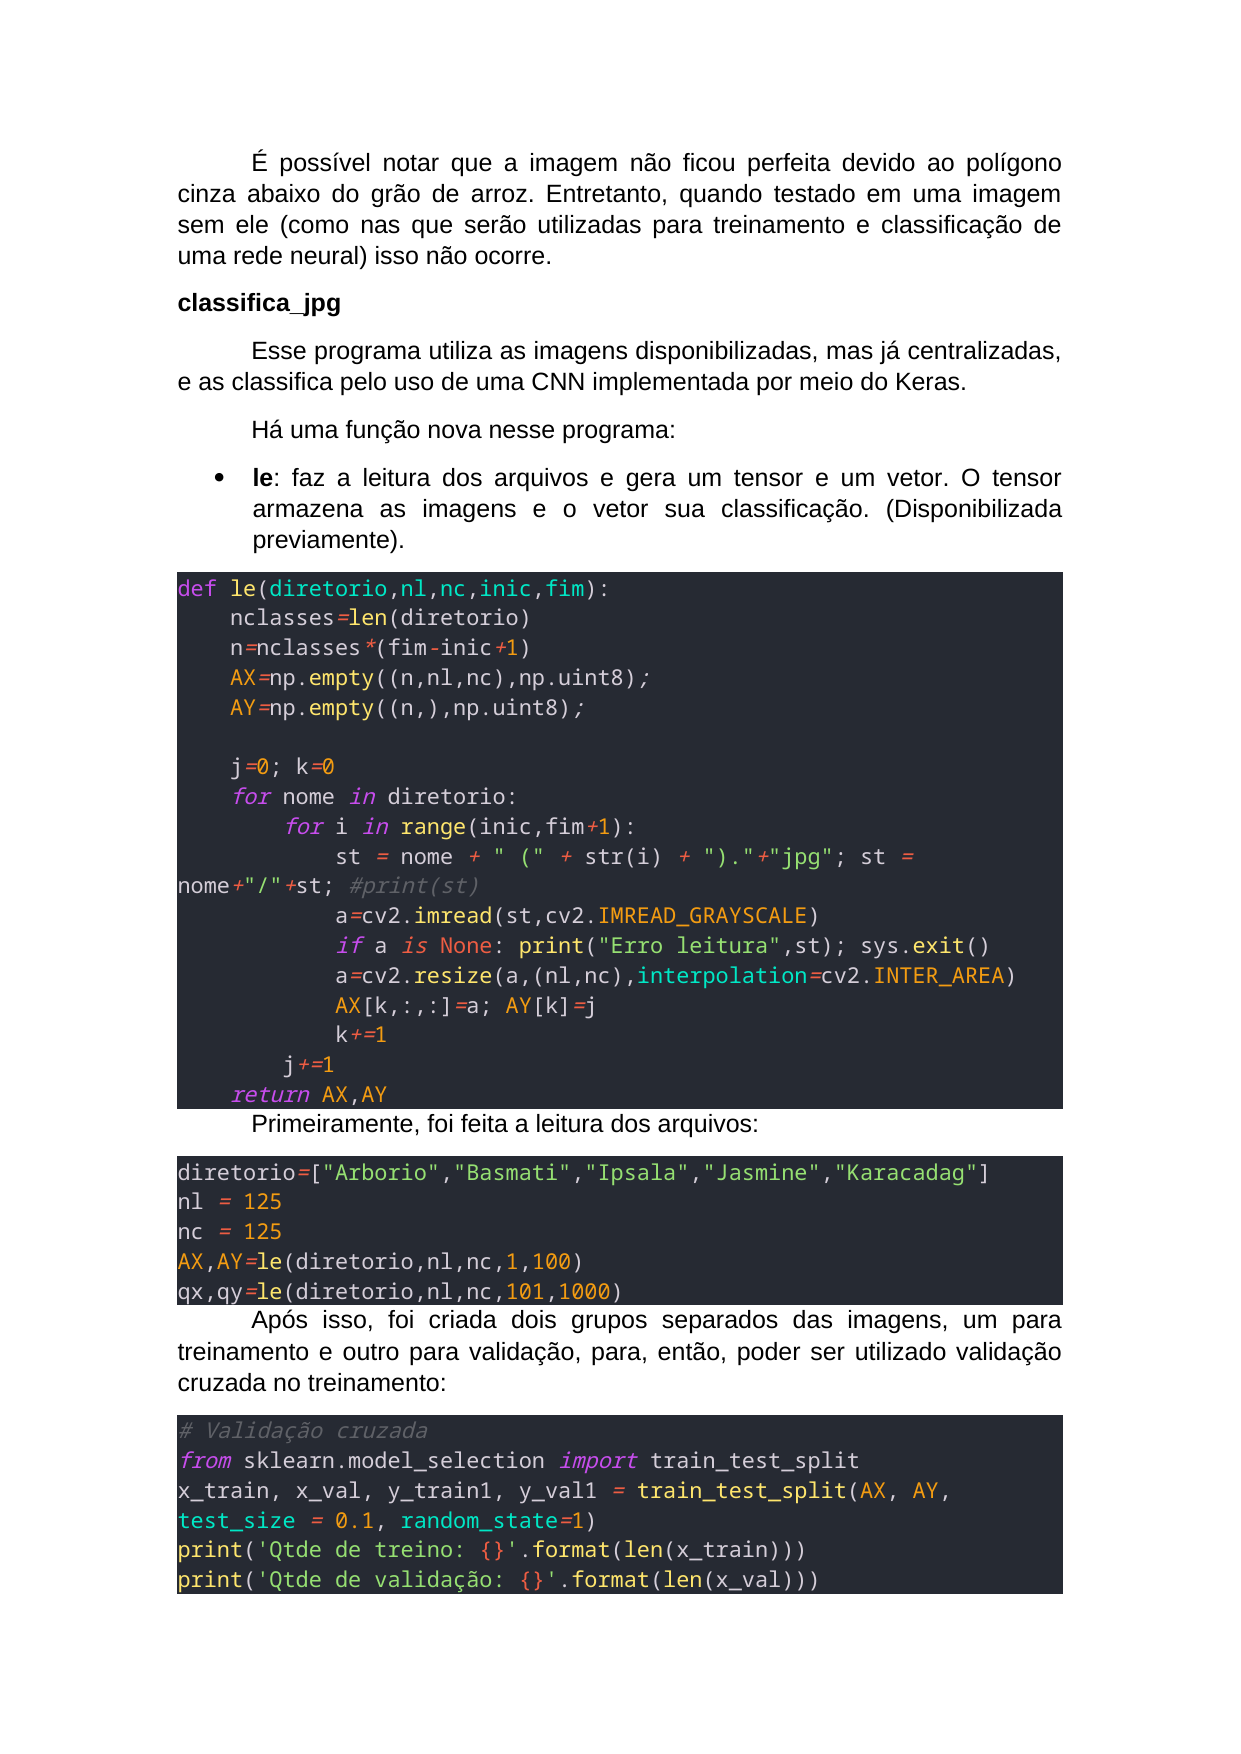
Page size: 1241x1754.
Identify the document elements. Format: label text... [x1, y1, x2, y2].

text j=0; k=0 [177, 751, 1063, 781]
text k+=1 [177, 1019, 1063, 1049]
text print('Qtde de treino: {}'.format(len(x_train))) [177, 1534, 1063, 1564]
text a=cv2.resize(a,(nl,nc),interpolation=cv2.INTER_AREA) [177, 960, 1063, 989]
text qx,qy=le(diretorio,nl,nc,101,1000) [177, 1276, 1063, 1305]
text AX=np.empty((n,nl,nc),np.uint8); [177, 662, 1063, 692]
text for i in range(inic,fim+1): [177, 811, 1063, 841]
text return AX,AY [177, 1079, 1063, 1109]
text from sklearn.model_selection import train_test_split [177, 1445, 1063, 1475]
text # Validação cruzada [177, 1415, 1063, 1445]
list le: faz a leitura dos arquivos e gera um tensor e um vetor. O tensor armazena as imagens e o vetor sua classificação. (Disponibilizada previamente). [215, 463, 1063, 553]
text nl = 125 [177, 1186, 1063, 1216]
text diretorio=["Arborio","Basmati","Ipsala","Jasmine","Karacadag"] [177, 1156, 1063, 1186]
text AY=np.empty((n,),np.uint8); [177, 692, 1063, 721]
text nclasses=len(diretorio) [177, 602, 1063, 632]
text Primeiramente, foi feita a leitura dos arquivos: [177, 1109, 1063, 1137]
text n=nclasses*(fim-inic+1) [177, 632, 1063, 662]
text def le(diretorio,nl,nc,inic,fim): [177, 572, 1063, 602]
text Há uma função nova nesse programa: [177, 415, 1063, 444]
text AX[k,:,:]=a; AY[k]=j [177, 989, 1063, 1019]
text Após isso, foi criada dois grupos separados das imagens, um para treinamento e outro para validação, para, então, poder ser utilizado validação cruzada no treinamento: [177, 1305, 1063, 1396]
text a=cv2.imread(st,cv2.IMREAD_GRAYSCALE) [177, 900, 1063, 930]
text j+=1 [177, 1049, 1063, 1079]
text classifica_jpg [177, 288, 1063, 317]
text for nome in diretorio: [177, 781, 1063, 811]
text É possível notar que a imagem não ficou perfeita devido ao polígono cinza abaixo do grão de arroz. Entretanto, quando testado em uma imagem sem ele (como nas que serão utilizadas para treinamento e classificação de uma rede neural) isso não ocorre. [177, 148, 1063, 269]
text if a is None: print("Erro leitura",st); sys.exit() [177, 930, 1063, 960]
text Esse programa utiliza as imagens disponibilizadas, mas já centralizadas, e as classifica pelo uso de uma CNN implementada por meio do Keras. [177, 336, 1063, 396]
text nc = 125 [177, 1216, 1063, 1246]
text AX,AY=le(diretorio,nl,nc,1,100) [177, 1246, 1063, 1276]
text x_train, x_val, y_train1, y_val1 = train_test_split(AX, AY, test_size = 0.1, random_state=1) [177, 1475, 1063, 1534]
text print('Qtde de validação: {}'.format(len(x_val))) [177, 1564, 1063, 1594]
text st = nome + " (" + str(i) + ")."+"jpg"; st = nome+"/"+st; #print(st) [177, 841, 1063, 900]
